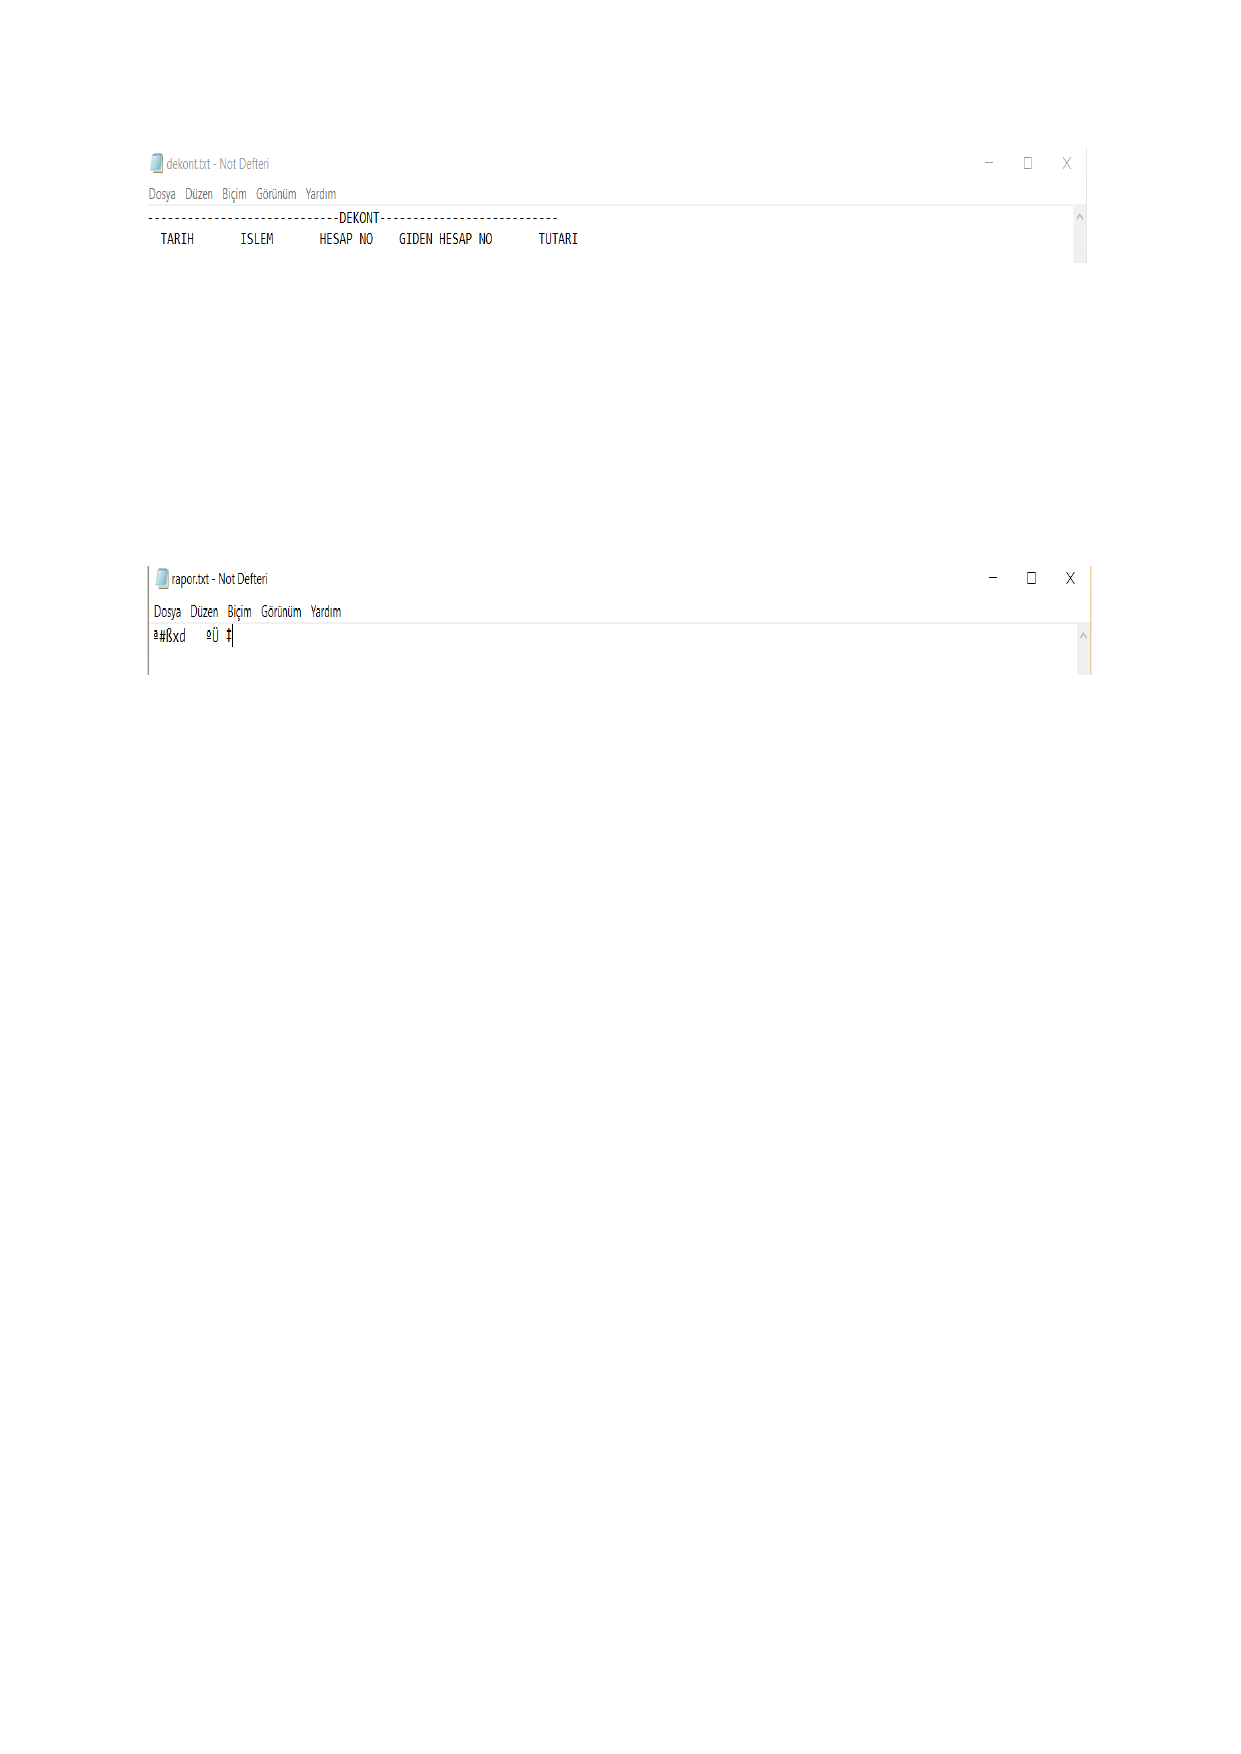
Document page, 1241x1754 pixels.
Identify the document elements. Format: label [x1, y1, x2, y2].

picture [147, 147, 1087, 263]
picture [147, 566, 1092, 675]
